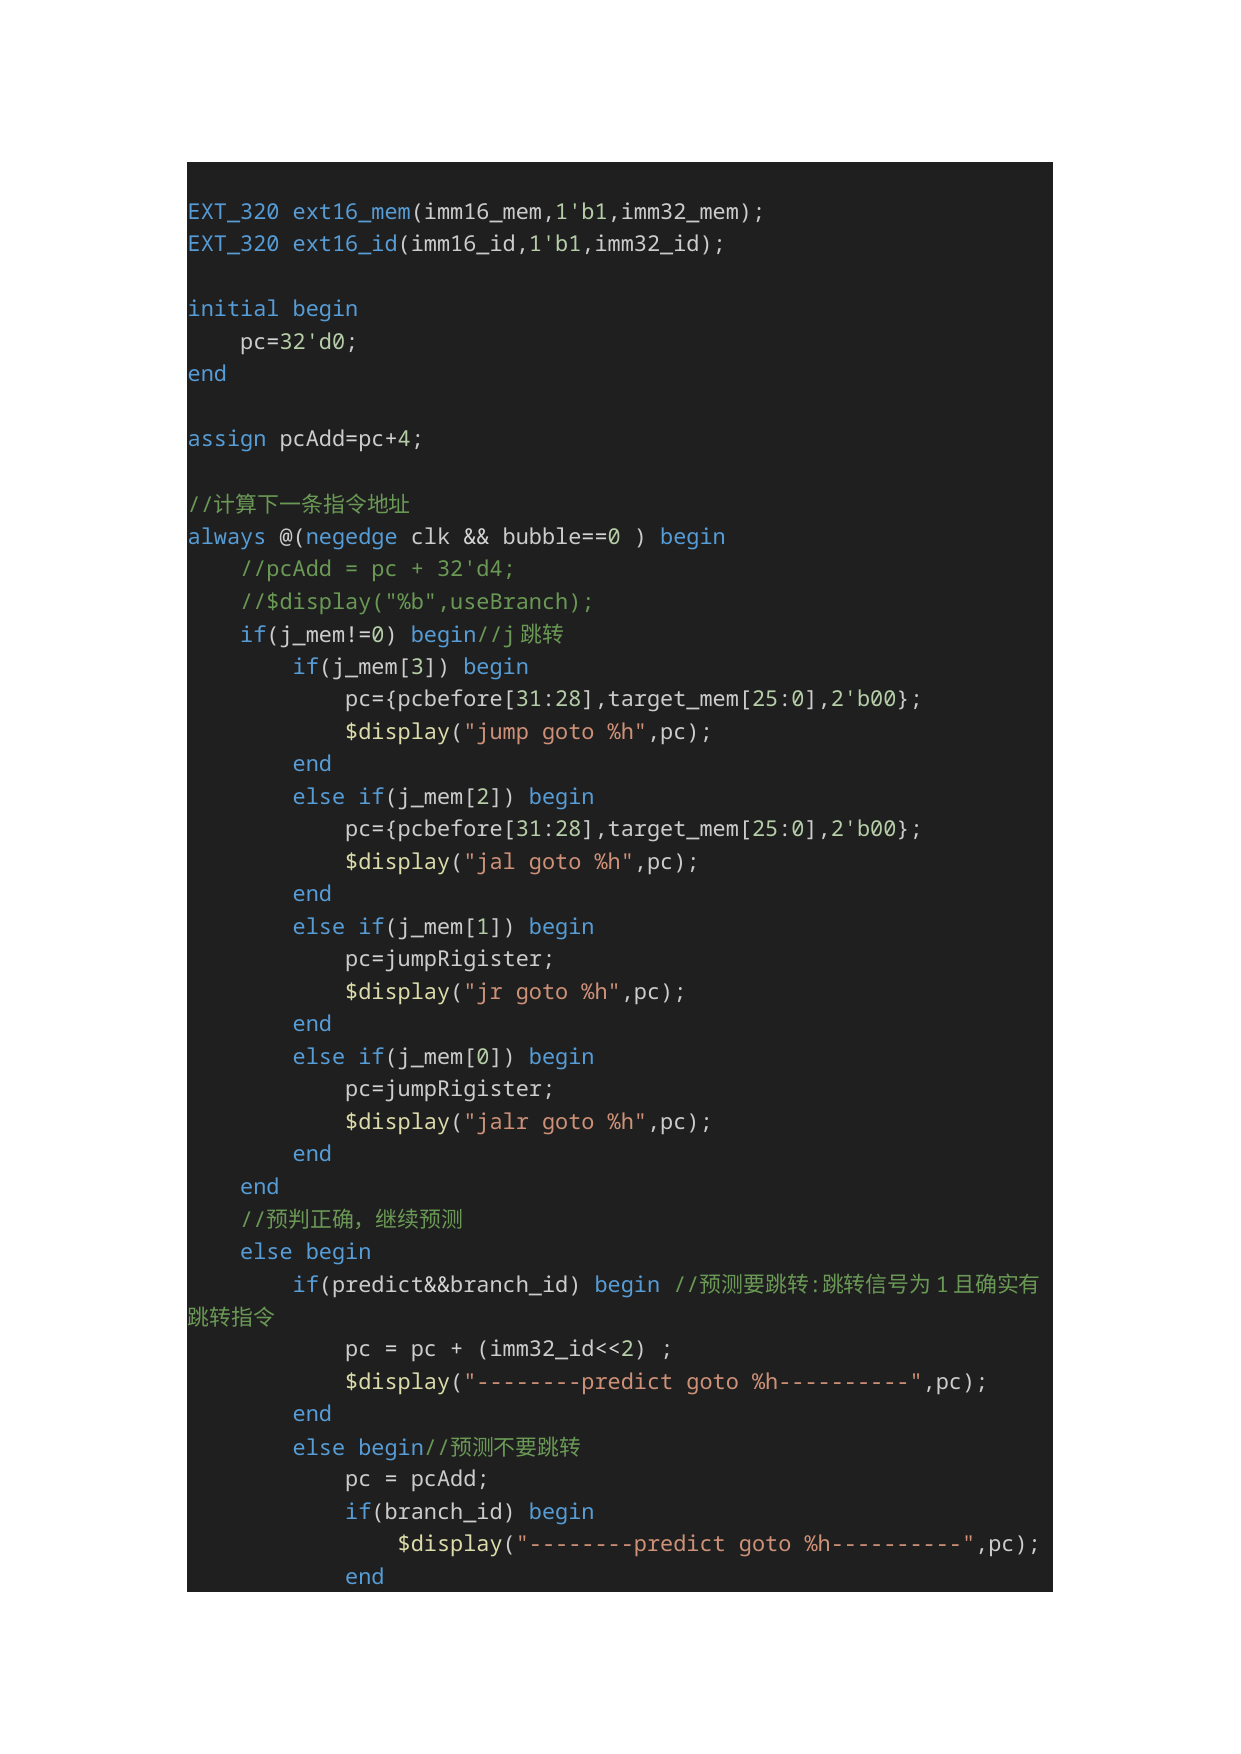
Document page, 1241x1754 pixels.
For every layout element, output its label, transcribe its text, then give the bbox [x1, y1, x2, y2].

text pc={pcbefore[31:28],target_mem[25:0],2'b00}; [187, 682, 1053, 714]
text end [187, 357, 1053, 389]
text end [187, 1137, 1053, 1169]
text $display("jump goto %h",pc); [187, 714, 1053, 747]
text else if(j_mem[1]) begin [187, 909, 1053, 942]
text if(branch_id) begin [187, 1494, 1053, 1527]
text pc = pc + (imm32_id<<2) ; [187, 1332, 1053, 1364]
text end [187, 1397, 1053, 1429]
text always @(negedge clk && bubble==0 ) begin [187, 519, 1053, 552]
text $display("--------predict goto %h----------",pc); [187, 1364, 1053, 1397]
text else if(j_mem[0]) begin [187, 1039, 1053, 1072]
text initial begin [187, 292, 1053, 324]
text pc={pcbefore[31:28],target_mem[25:0],2'b00}; [187, 812, 1053, 844]
text if(j_mem[3]) begin [187, 649, 1053, 682]
text $display("--------predict goto %h----------",pc); [187, 1527, 1053, 1559]
text $display("jr goto %h",pc); [187, 974, 1053, 1007]
text pc = pcAdd; [187, 1462, 1053, 1494]
text else if(j_mem[2]) begin [187, 779, 1053, 812]
text end [187, 747, 1053, 779]
text end [187, 1169, 1053, 1202]
text //计算下一条指令地址 [187, 487, 1053, 519]
text pc=32'd0; [187, 324, 1053, 357]
text if(j_mem!=0) begin//j跳转 [187, 617, 1053, 649]
text else begin [187, 1234, 1053, 1267]
text //预判正确，继续预测 [187, 1202, 1053, 1234]
text //$display("%b",useBranch); [187, 584, 1053, 617]
text $display("jal goto %h",pc); [187, 844, 1053, 877]
text if(predict&&branch_id) begin //预测要跳转:跳转信号为1且确实有跳转指令 [187, 1267, 1053, 1332]
text $display("jalr goto %h",pc); [187, 1104, 1053, 1137]
text EXT_320 ext16_mem(imm16_mem,1'b1,imm32_mem); [187, 194, 1053, 227]
text //pcAdd = pc + 32'd4; [187, 552, 1053, 584]
text pc=jumpRigister; [187, 942, 1053, 974]
text assign pcAdd=pc+4; [187, 422, 1053, 454]
text end [187, 877, 1053, 909]
text end [187, 1559, 1053, 1592]
text else begin//预测不要跳转 [187, 1429, 1053, 1462]
text EXT_320 ext16_id(imm16_id,1'b1,imm32_id); [187, 227, 1053, 259]
text end [187, 1007, 1053, 1039]
text pc=jumpRigister; [187, 1072, 1053, 1104]
